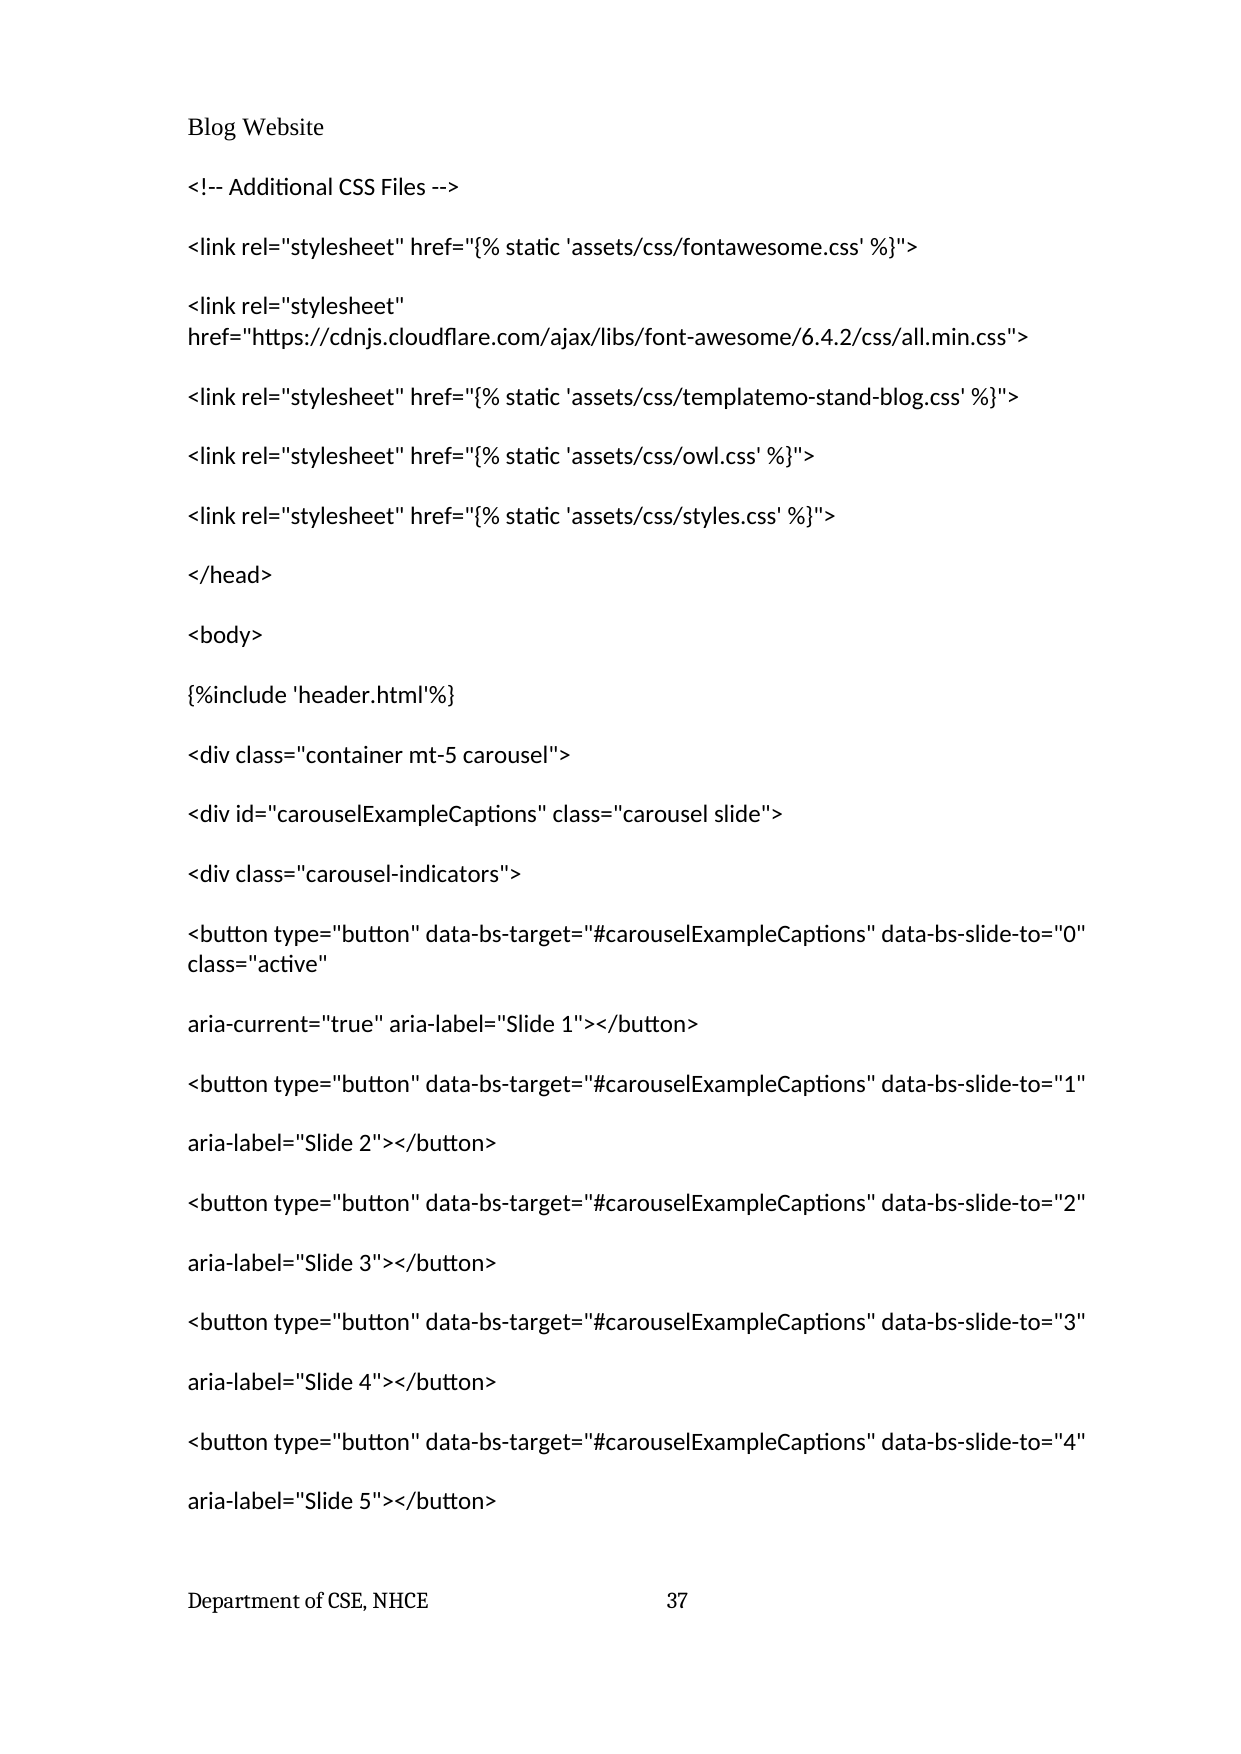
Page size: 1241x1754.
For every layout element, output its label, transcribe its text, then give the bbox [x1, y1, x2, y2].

text aria-label="Slide 4"></button> [187, 1366, 1090, 1397]
text <div class="carousel-indicators"> [187, 858, 1090, 889]
text <link rel="stylesheet" href="{% static 'assets/css/fontawesome.css' %}"> [187, 231, 1090, 261]
text <div class="container mt-5 carousel"> [187, 739, 1090, 769]
text <div id="carouselExampleCaptions" class="carousel slide"> [187, 798, 1090, 829]
text <button type="button" data-bs-target="#carouselExampleCaptions" data-bs-slide-to="0" class="active" [187, 918, 1090, 979]
text {%include 'header.html'%} [187, 679, 1090, 709]
text aria-label="Slide 5"></button> [187, 1486, 1090, 1516]
text <link rel="stylesheet" href="{% static 'assets/css/styles.css' %}"> [187, 500, 1090, 531]
text aria-label="Slide 3"></button> [187, 1247, 1090, 1277]
text <body> [187, 619, 1090, 650]
text aria-current="true" aria-label="Slide 1"></button> [187, 1008, 1090, 1038]
text <link rel="stylesheet" href="{% static 'assets/css/owl.css' %}"> [187, 440, 1090, 471]
text <button type="button" data-bs-target="#carouselExampleCaptions" data-bs-slide-to="4" [187, 1426, 1090, 1456]
text aria-label="Slide 2"></button> [187, 1127, 1090, 1158]
text <button type="button" data-bs-target="#carouselExampleCaptions" data-bs-slide-to="3" [187, 1306, 1090, 1337]
text <link rel="stylesheet" href="https://cdnjs.cloudflare.com/ajax/libs/font-awesome/6.4.2/css/all.min.css"> [187, 290, 1090, 351]
text <button type="button" data-bs-target="#carouselExampleCaptions" data-bs-slide-to="1" [187, 1068, 1090, 1098]
text </head> [187, 560, 1090, 590]
text <link rel="stylesheet" href="{% static 'assets/css/templatemo-stand-blog.css' %}"> [187, 381, 1090, 411]
text <button type="button" data-bs-target="#carouselExampleCaptions" data-bs-slide-to="2" [187, 1187, 1090, 1218]
text <!-- Additional CSS Files --> [187, 171, 1090, 202]
